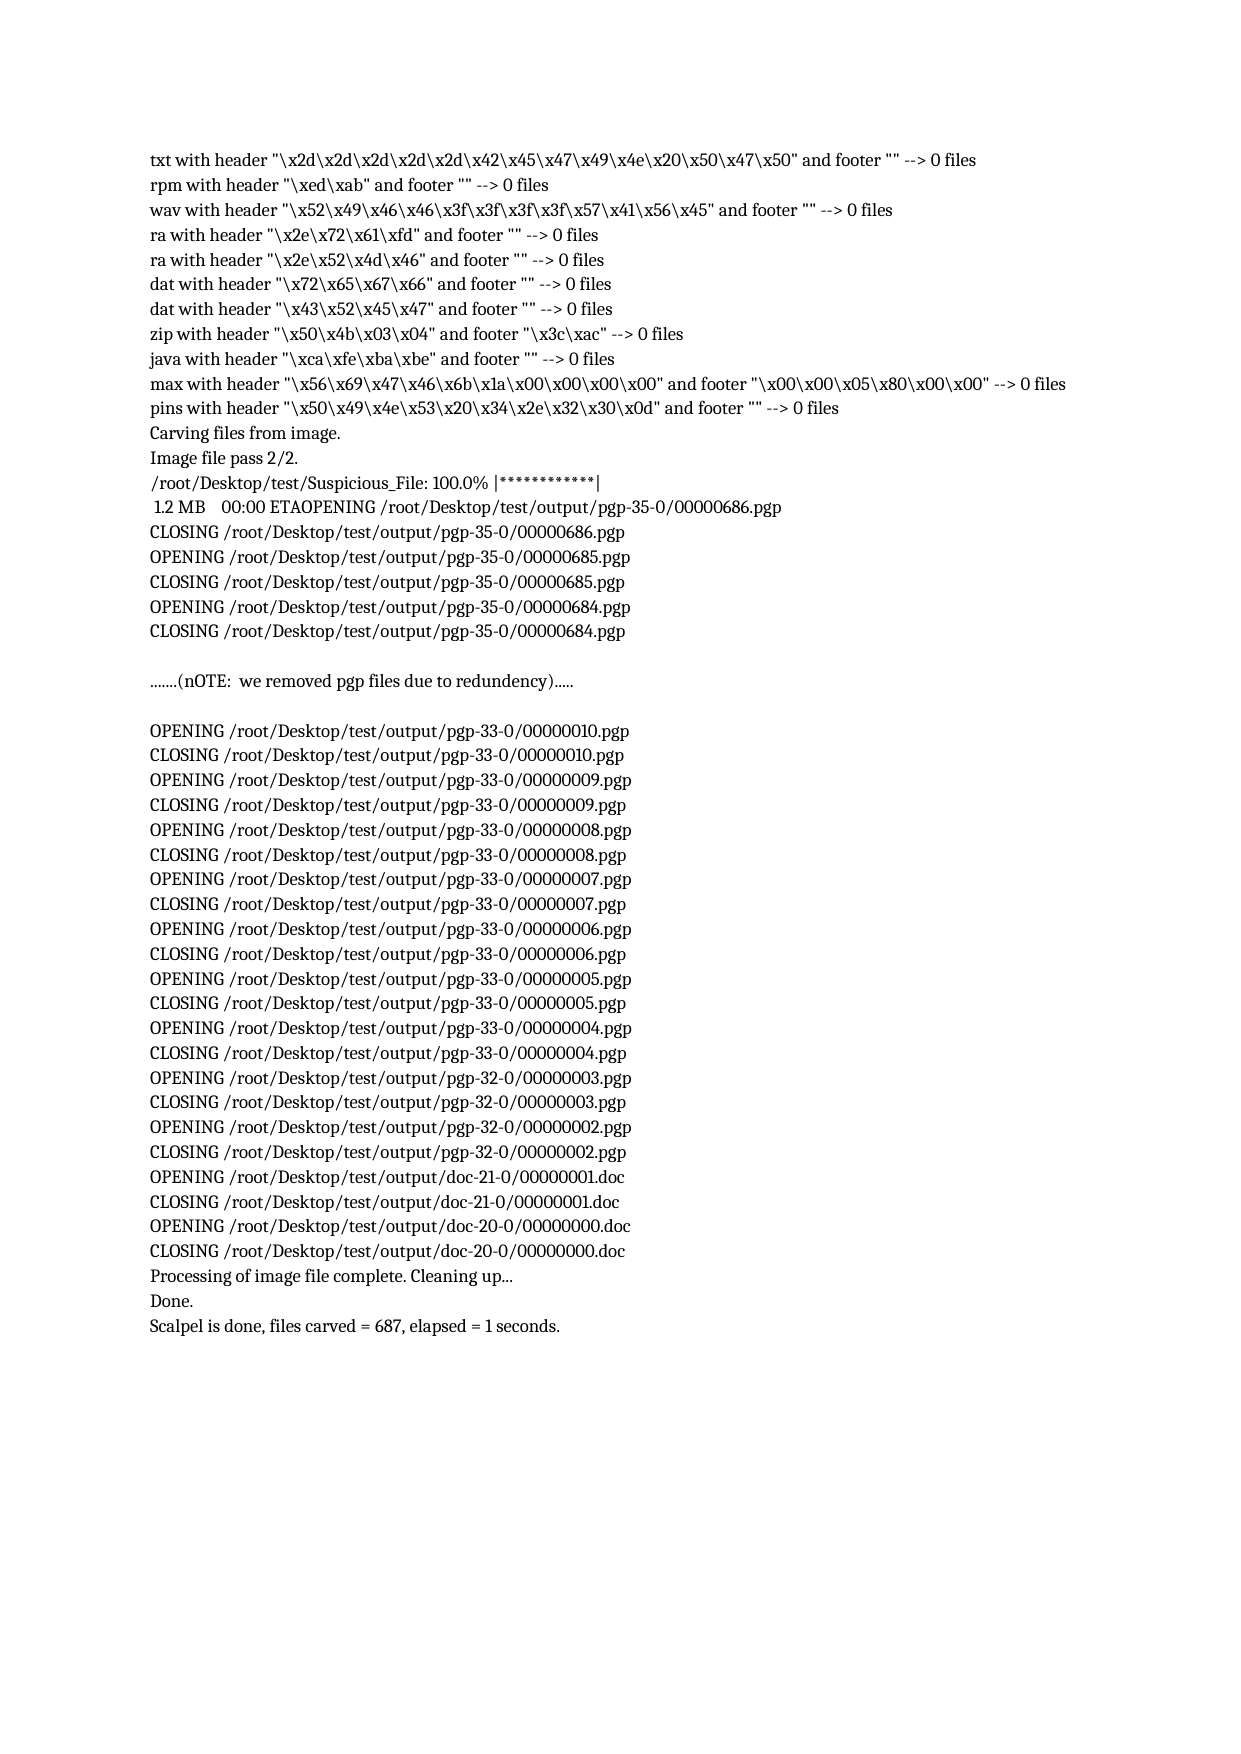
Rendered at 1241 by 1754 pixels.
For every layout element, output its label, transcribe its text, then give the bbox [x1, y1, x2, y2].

text OPENING /root/Desktop/test/output/doc-21-0/00000001.doc [150, 1166, 1165, 1188]
text CLOSING /root/Desktop/test/output/pgp-33-0/00000010.pgp [150, 745, 1165, 767]
text Scalpel is done, files carved = 687, elapsed = 1 seconds. [150, 1315, 1165, 1337]
text OPENING /root/Desktop/test/output/pgp-33-0/00000009.pgp [150, 770, 1165, 791]
text wav with header "\x52\x49\x46\x46\x3f\x3f\x3f\x3f\x57\x41\x56\x45" and footer "" --> 0 files [150, 199, 1165, 221]
text OPENING /root/Desktop/test/output/pgp-32-0/00000002.pgp [150, 1117, 1165, 1138]
text CLOSING /root/Desktop/test/output/doc-20-0/00000000.doc [150, 1241, 1165, 1262]
text ra with header "\x2e\x72\x61\xfd" and footer "" --> 0 files [150, 224, 1165, 246]
text CLOSING /root/Desktop/test/output/pgp-33-0/00000005.pgp [150, 993, 1165, 1014]
text txt with header "\x2d\x2d\x2d\x2d\x2d\x42\x45\x47\x49\x4e\x20\x50\x47\x50" and footer "" --> 0 files [150, 150, 1165, 172]
text OPENING /root/Desktop/test/output/pgp-33-0/00000008.pgp [150, 819, 1165, 841]
text dat with header "\x43\x52\x45\x47" and footer "" --> 0 files [150, 299, 1165, 320]
text OPENING /root/Desktop/test/output/doc-20-0/00000000.doc [150, 1216, 1165, 1238]
text zip with header "\x50\x4b\x03\x04" and footer "\x3c\xac" --> 0 files [150, 323, 1165, 345]
text CLOSING /root/Desktop/test/output/pgp-33-0/00000008.pgp [150, 844, 1165, 866]
text 1.2 MB 00:00 ETAOPENING /root/Desktop/test/output/pgp-35-0/00000686.pgp [150, 497, 1165, 519]
text CLOSING /root/Desktop/test/output/pgp-33-0/00000009.pgp [150, 794, 1165, 816]
text pins with header "\x50\x49\x4e\x53\x20\x34\x2e\x32\x30\x0d" and footer "" --> 0 files [150, 398, 1165, 419]
text CLOSING /root/Desktop/test/output/pgp-35-0/00000686.pgp [150, 522, 1165, 543]
text OPENING /root/Desktop/test/output/pgp-35-0/00000685.pgp [150, 547, 1165, 568]
text CLOSING /root/Desktop/test/output/pgp-35-0/00000684.pgp [150, 621, 1165, 643]
text OPENING /root/Desktop/test/output/pgp-33-0/00000007.pgp [150, 869, 1165, 891]
text java with header "\xca\xfe\xba\xbe" and footer "" --> 0 files [150, 348, 1165, 370]
text CLOSING /root/Desktop/test/output/doc-21-0/00000001.doc [150, 1191, 1165, 1213]
text Image file pass 2/2. [150, 447, 1165, 469]
text dat with header "\x72\x65\x67\x66" and footer "" --> 0 files [150, 274, 1165, 296]
text .......(nOTE: we removed pgp files due to redundency)..... [150, 671, 1165, 692]
text rpm with header "\xed\xab" and footer "" --> 0 files [150, 175, 1165, 196]
text Done. [150, 1290, 1165, 1312]
text OPENING /root/Desktop/test/output/pgp-33-0/00000010.pgp [150, 720, 1165, 742]
text max with header "\x56\x69\x47\x46\x6b\x1a\x00\x00\x00\x00" and footer "\x00\x00\x05\x80\x00\x00" --> 0 files [150, 373, 1165, 395]
text Processing of image file complete. Cleaning up... [150, 1266, 1165, 1287]
text OPENING /root/Desktop/test/output/pgp-35-0/00000684.pgp [150, 596, 1165, 618]
text ra with header "\x2e\x52\x4d\x46" and footer "" --> 0 files [150, 249, 1165, 271]
text CLOSING /root/Desktop/test/output/pgp-33-0/00000007.pgp [150, 894, 1165, 915]
text CLOSING /root/Desktop/test/output/pgp-35-0/00000685.pgp [150, 571, 1165, 593]
text OPENING /root/Desktop/test/output/pgp-33-0/00000006.pgp [150, 918, 1165, 940]
text CLOSING /root/Desktop/test/output/pgp-32-0/00000002.pgp [150, 1142, 1165, 1163]
text OPENING /root/Desktop/test/output/pgp-33-0/00000004.pgp [150, 1018, 1165, 1039]
text CLOSING /root/Desktop/test/output/pgp-33-0/00000004.pgp [150, 1042, 1165, 1064]
text OPENING /root/Desktop/test/output/pgp-33-0/00000005.pgp [150, 968, 1165, 990]
text Carving files from image. [150, 423, 1165, 444]
text /root/Desktop/test/Suspicious_File: 100.0% |************| [150, 472, 1165, 494]
text OPENING /root/Desktop/test/output/pgp-32-0/00000003.pgp [150, 1067, 1165, 1089]
text CLOSING /root/Desktop/test/output/pgp-33-0/00000006.pgp [150, 943, 1165, 965]
text CLOSING /root/Desktop/test/output/pgp-32-0/00000003.pgp [150, 1092, 1165, 1114]
